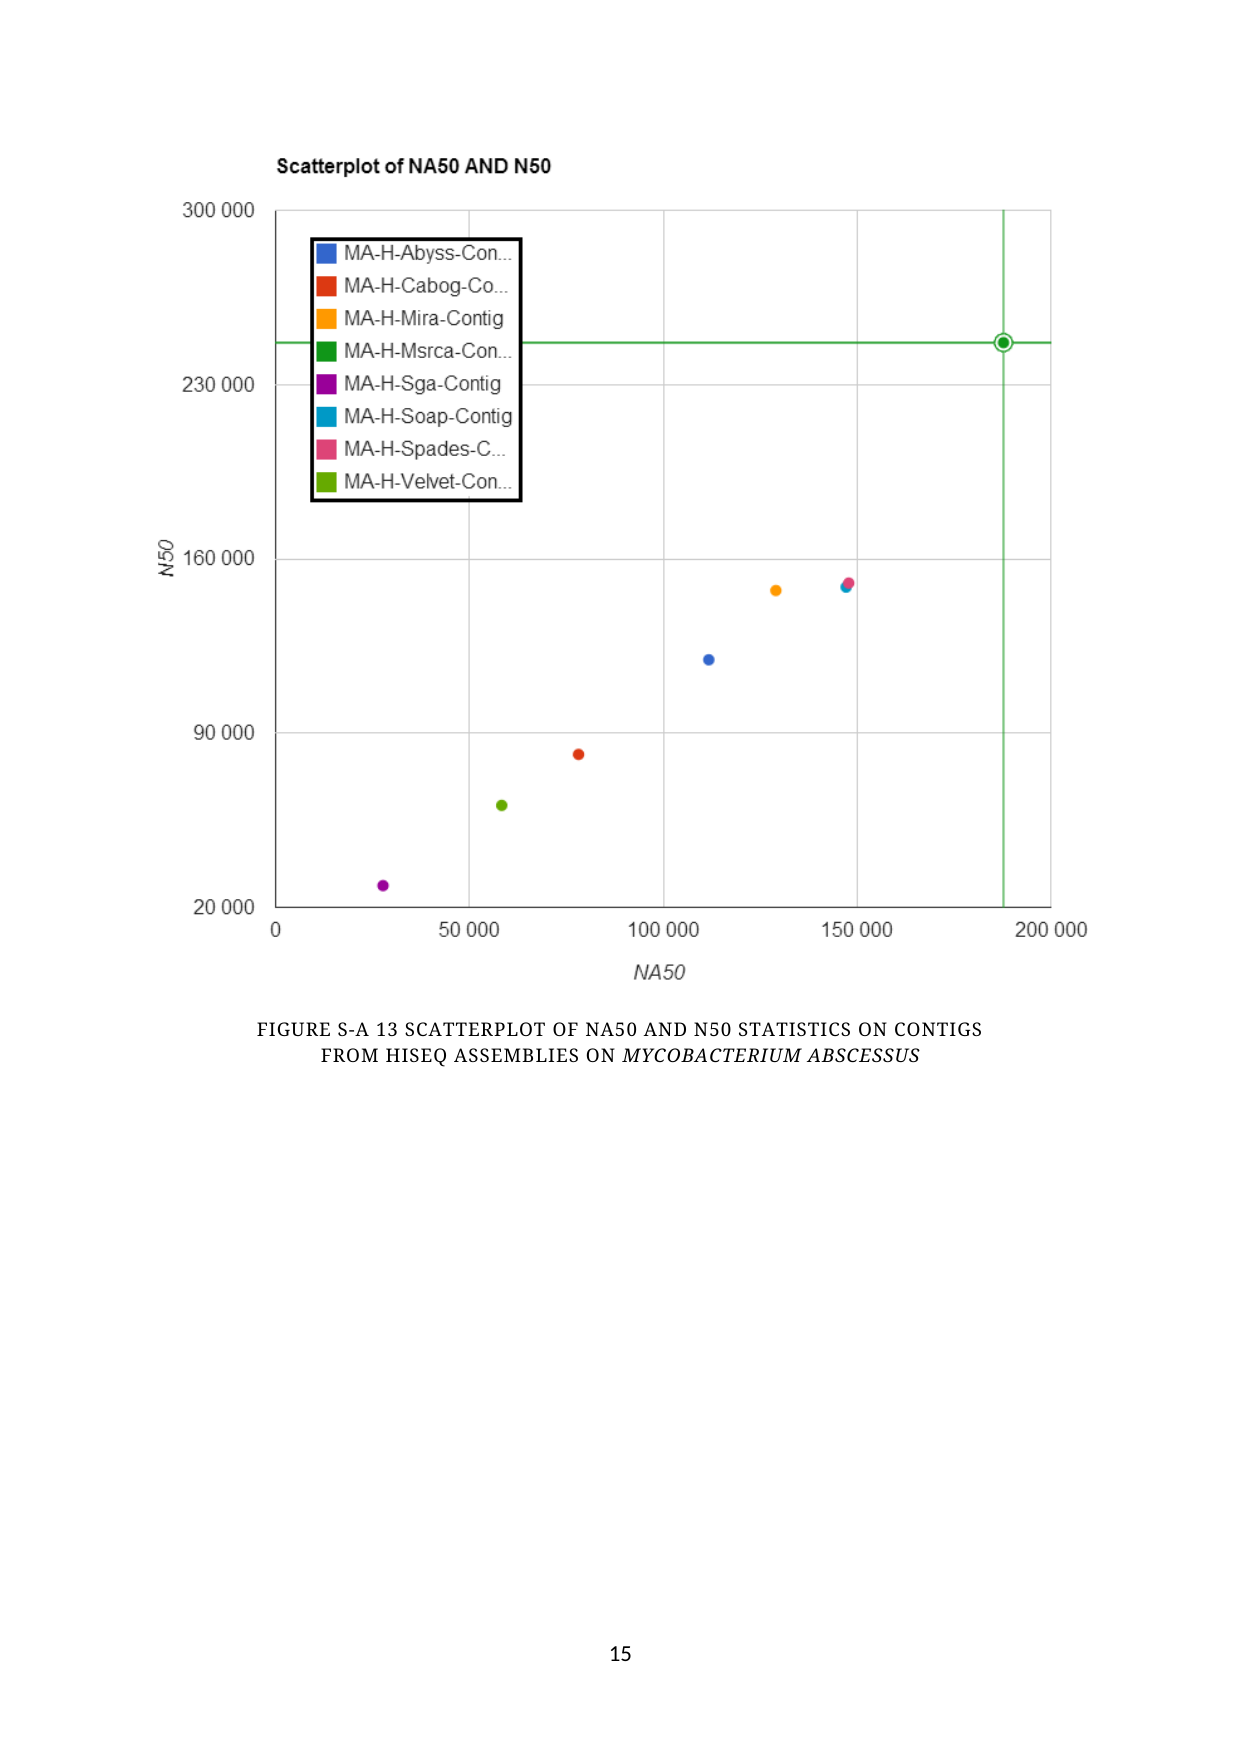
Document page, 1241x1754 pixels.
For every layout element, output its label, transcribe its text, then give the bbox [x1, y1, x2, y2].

picture [147, 147, 1093, 991]
